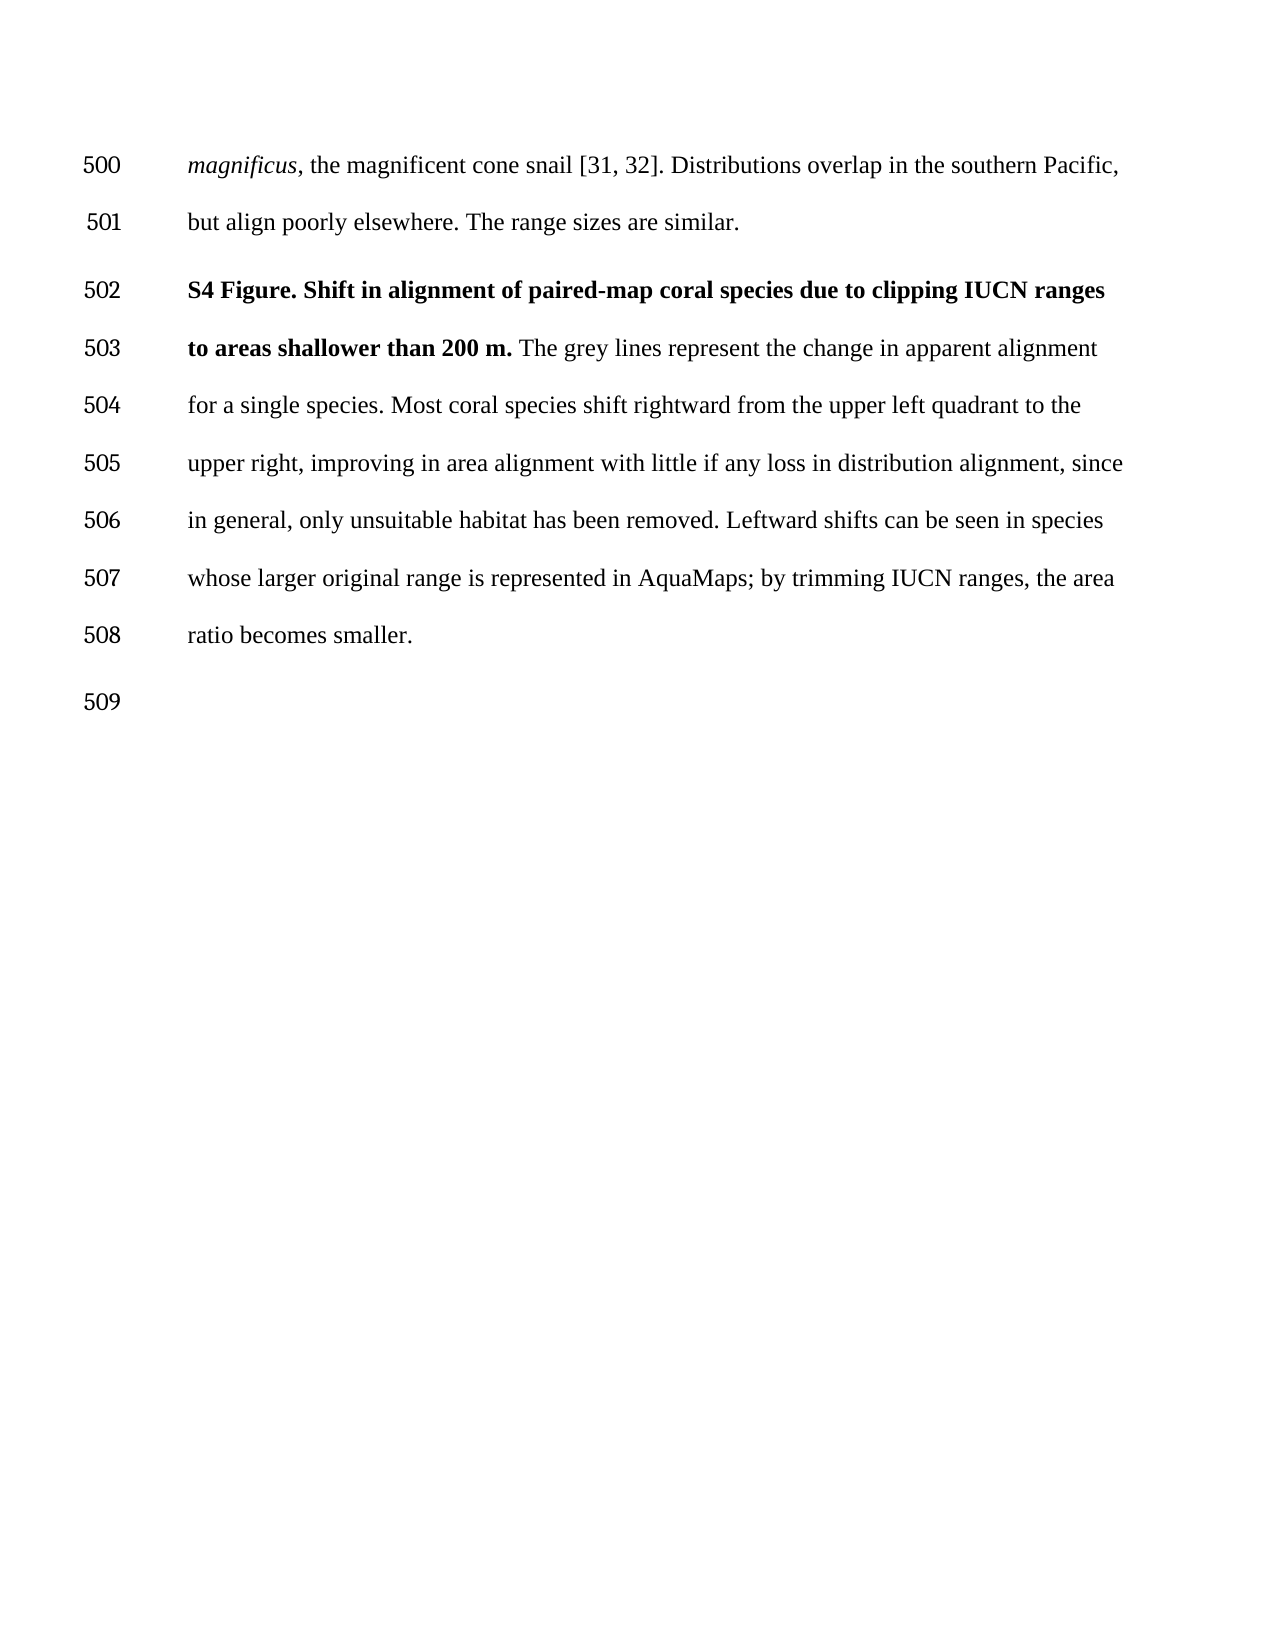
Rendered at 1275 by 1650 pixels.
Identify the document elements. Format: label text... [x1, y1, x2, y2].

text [187, 150, 1125, 236]
text S4 Figure. Shift in alignment of paired-map coral species due to clipping IUCN ranges to areas shallower than 200 m. The grey lines represent the change in apparent alignment for a single species. Most coral species shift rightward from the upper left quadrant to the upper right, improving in area alignment with little if any loss in distribution alignment, since in general, only unsuitable habitat has been removed. Leftward shifts can be seen in species whose larger original range is represented in AquaMaps; by trimming IUCN ranges, the area ratio becomes smaller. [187, 275, 1125, 649]
